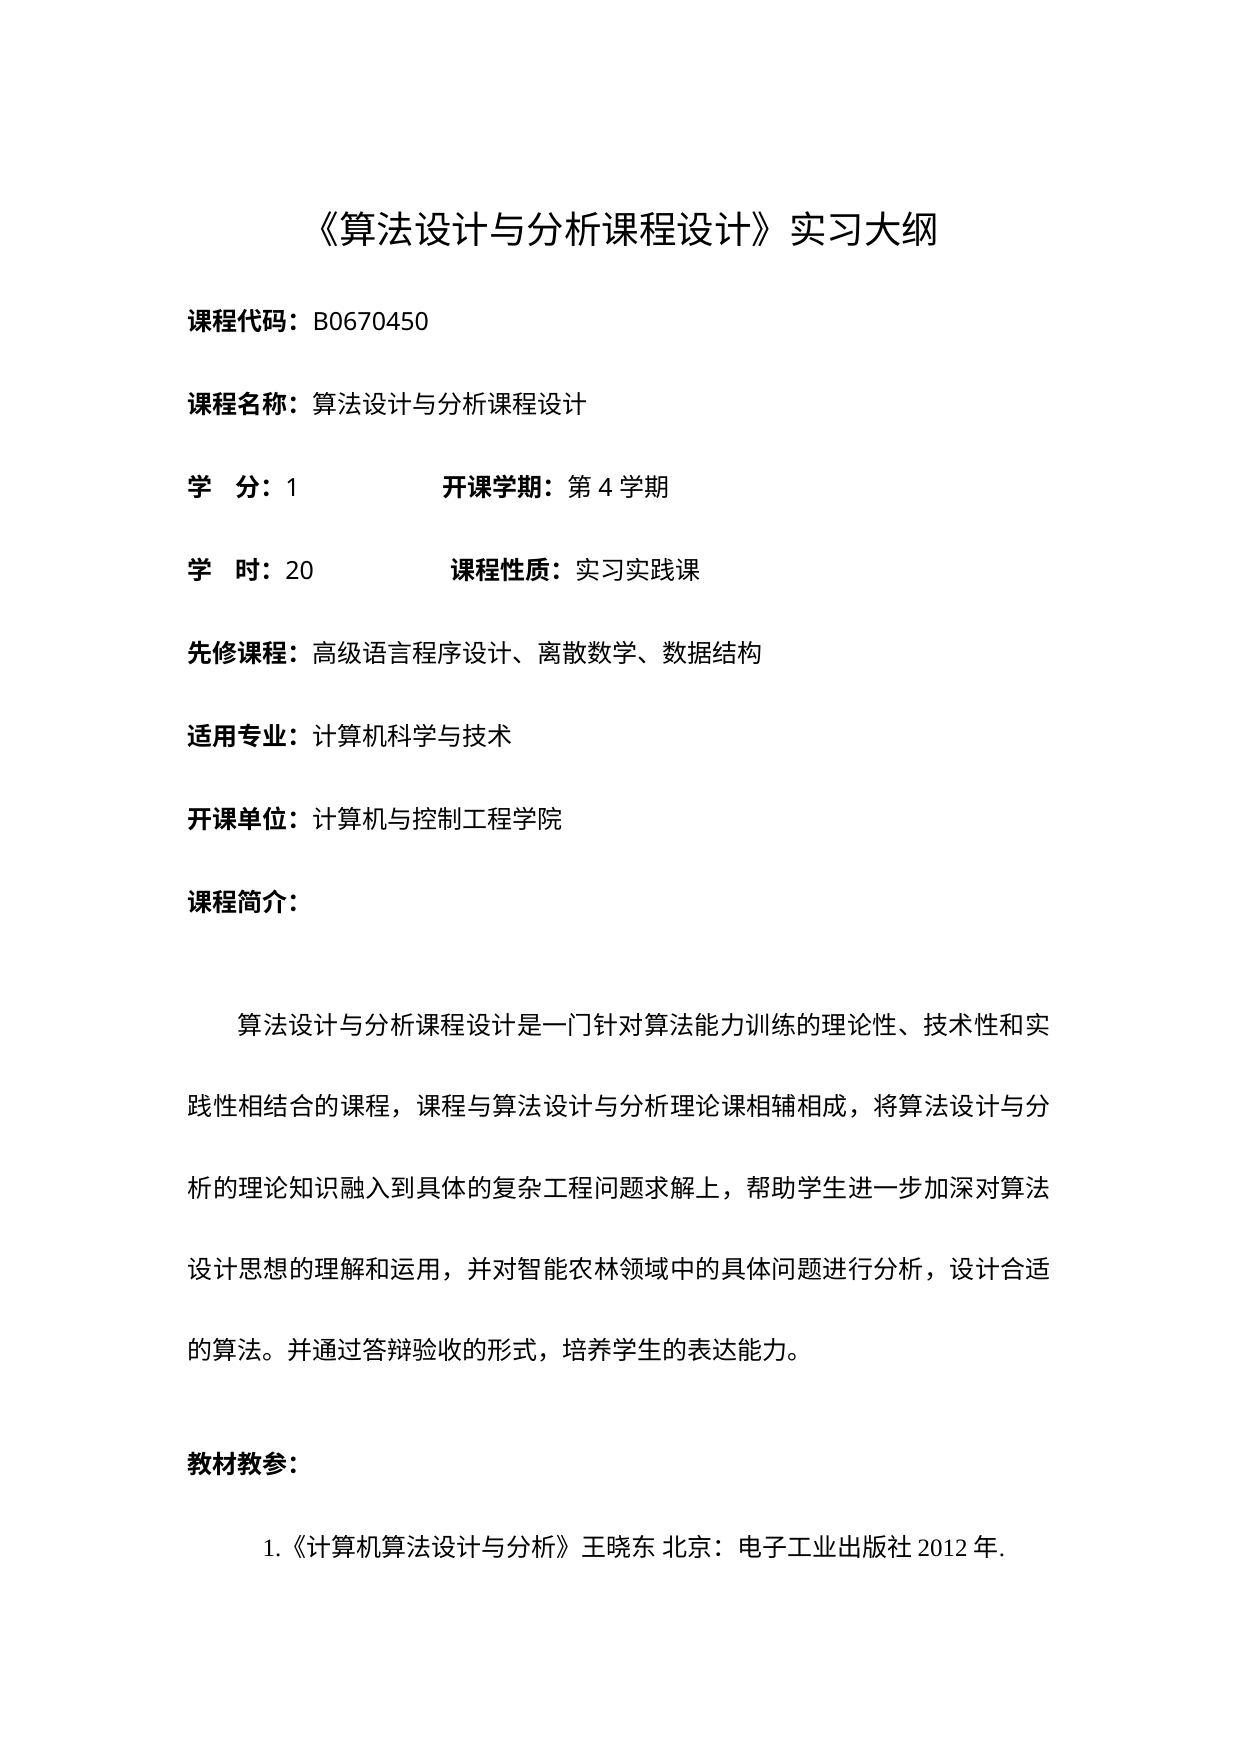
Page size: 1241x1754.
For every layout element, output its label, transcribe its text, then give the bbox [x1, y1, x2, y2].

text 《算法设计与分析课程设计》实习大纲（课程名称，中文模板） [187, 194, 1053, 259]
text 学 时：20 课程性质：实习实践课 [187, 536, 1053, 601]
text 算法设计与分析课程设计是一门针对算法能力训练的理论性、技术性和实践性相结合的课程，课程与算法设计与分析理论课相辅相成，将算法设计与分析的理论知识融入到具体的复杂工程问题求解上，帮助学生进一步加深对算法设计思想的理解和运用，并对智能农林领域中的具体问题进行分析，设计合适的算法。并通过答辩验收的形式，培养学生的表达能力。 [187, 991, 1053, 1381]
text 课程代码：B0670450 [187, 287, 1053, 352]
text 先修课程：高级语言程序设计、离散数学、数据结构 [187, 619, 1053, 684]
text 课程名称：算法设计与分析课程设计 [187, 370, 1053, 435]
text 教材教参： [187, 1430, 1053, 1495]
text 适用专业：计算机科学与技术 [187, 702, 1053, 767]
text 学 分：1 开课学期：第 4 学期 [187, 453, 1053, 518]
text 开课单位：计算机与控制工程学院 [187, 785, 1053, 850]
text 课程简介：（字数控制在300字之内） [187, 868, 1053, 933]
text 1.《计算机算法设计与分析》王晓东 北京：电子工业出版社 2012 年. [187, 1513, 1053, 1578]
